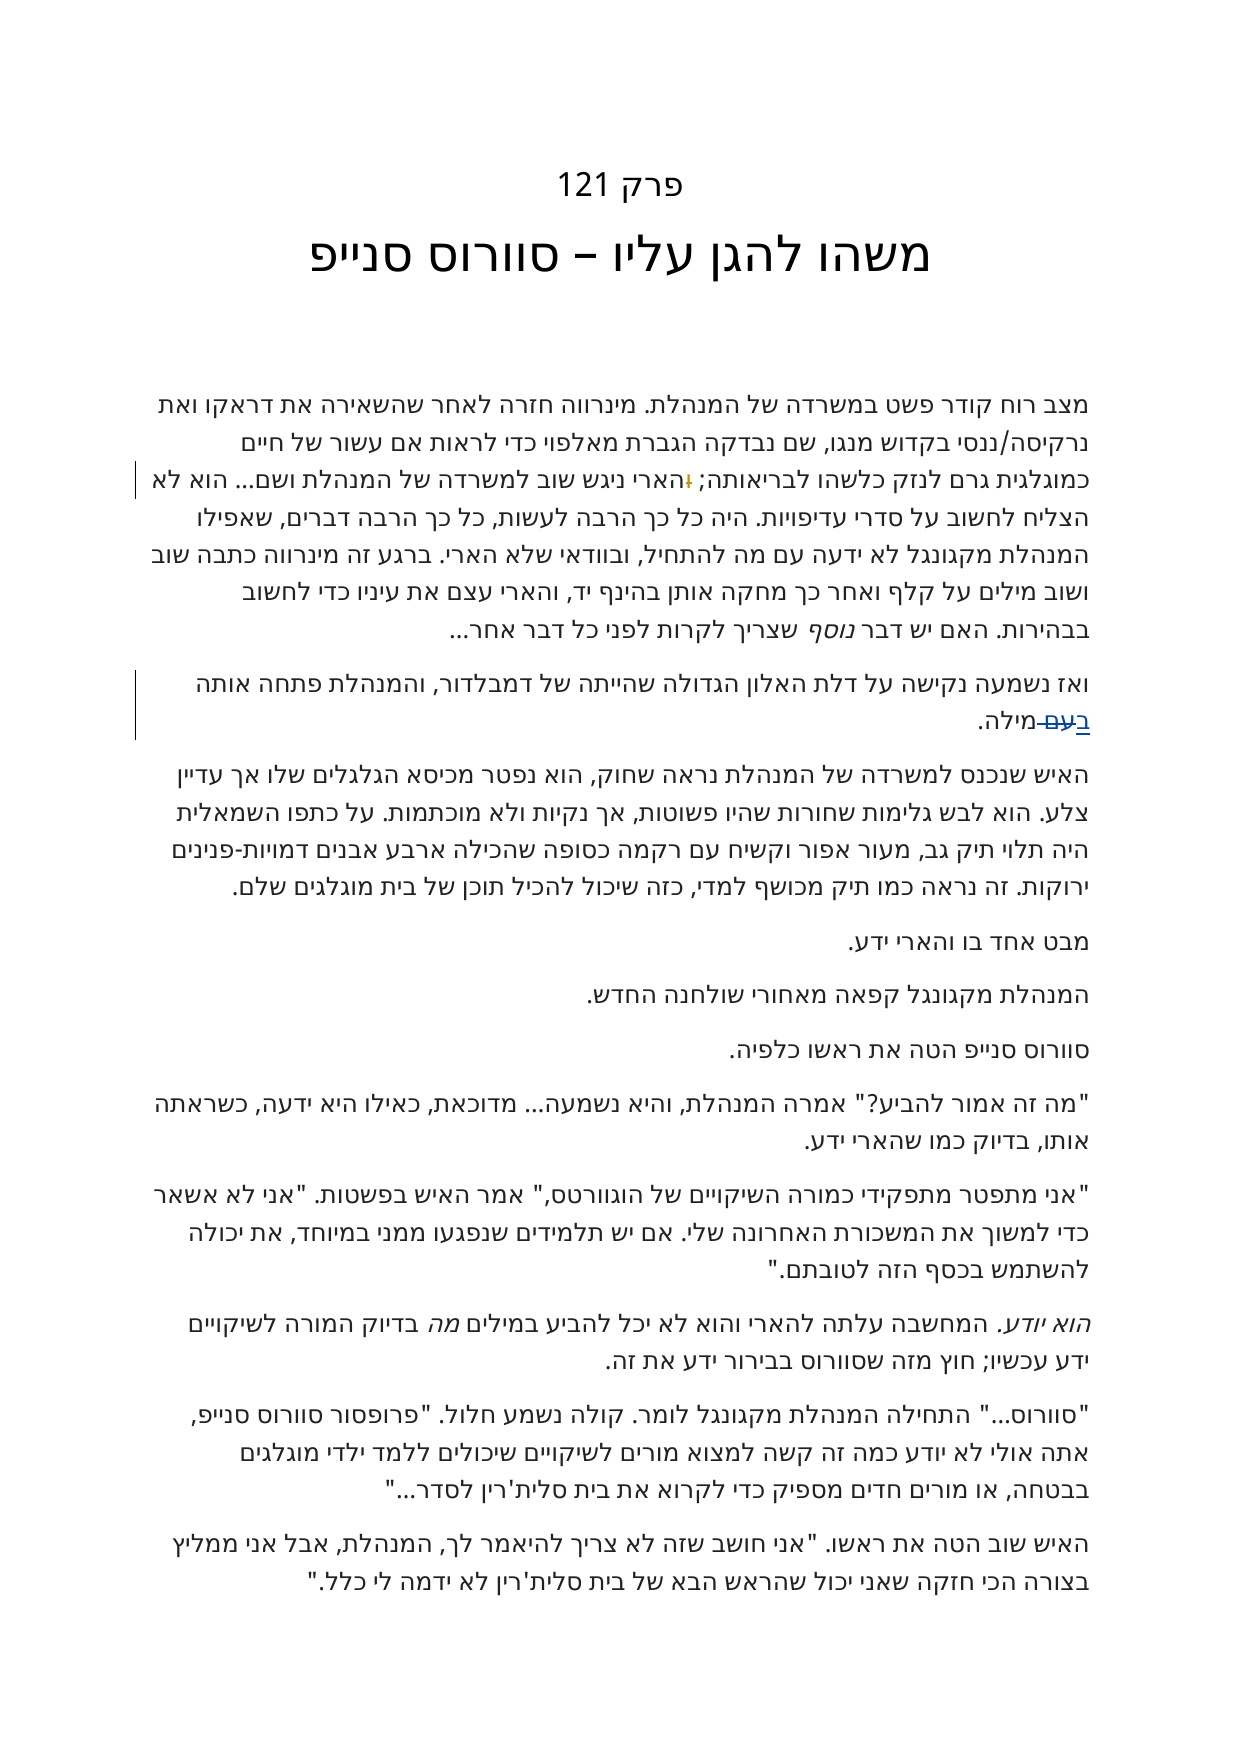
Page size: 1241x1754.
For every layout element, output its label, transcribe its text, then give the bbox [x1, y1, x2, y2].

text "אני מתפטר מתפקידי כמורה השיקויים של הוגוורטס," אמר האיש בפשטות. "אני לא אשאר כדי למשוך את המשכורת האחרונה שלי. אם יש תלמידים שנפגעו ממני במיוחד, את יכולה להשתמש בכסף הזה לטובתם." [150, 1181, 1090, 1288]
text מבט אחד בו והארי ידע. [150, 927, 1090, 960]
text האיש שנכנס למשרדה של המנהלת נראה שחוק, הוא נפטר מכיסא הגלגלים שלו אך עדיין צלע. הוא לבש גלימות שחורות שהיו פשוטות, אך נקיות ולא מוכתמות. על כתפו השמאלית היה תלוי תיק גב, מעור אפור וקשיח עם רקמה כסופה שהכילה ארבע אבנים דמויות-פנינים ירוקות. זה נראה כמו תיק מכושף למדי, כזה שיכול להכיל תוכן של בית מוגלגים שלם. [150, 761, 1090, 906]
text ואז נשמעה נקישה על דלת האלון הגדולה שהייתה של דמבלדור, והמנהלת פתחה אותה מילה. [150, 670, 1090, 740]
subtitle פרק 121 [150, 167, 1090, 210]
text מצב רוח קודר פשט במשרדה של המנהלת. מינרווה חזרה לאחר שהשאירה את דראקו ואת נרקיסה/ננסי בקדוש מנגו, שם נבדקה הגברת מאלפוי כדי לראות אם עשור של חיים כמוגלגית גרם לנזק כלשהו לבריאותה; הארי ניגש שוב למשרדה של המנהלת ושם... הוא לא הצליח לחשוב על סדרי עדיפויות. היה כל כך הרבה לעשות, כל כך הרבה דברים, שאפילו המנהלת מקגונגל לא ידעה עם מה להתחיל, ובוודאי שלא הארי. ברגע זה מינרווה כתבה שוב ושוב מילים על קלף ואחר כך מחקה אותן בהינף יד, והארי עצם את עיניו כדי לחשוב בבהירות. האם יש דבר נוסף שצריך לקרות לפני כל דבר אחר... [150, 391, 1090, 648]
text הוא יודע. המחשבה עלתה להארי והוא לא יכל להביע במילים מה בדיוק המורה לשיקויים ידע עכשיו; חוץ מזה שסוורוס בבירור ידע את זה. [150, 1310, 1090, 1380]
text "סוורוס…" התחילה המנהלת מקגונגל לומר. קולה נשמע חלול. "פרופסור סוורוס סנייפ, אתה אולי לא יודע כמה זה קשה למצוא מורים לשיקויים שיכולים ללמד ילדי מוגלגים בבטחה, או מורים חדים מספיק כדי לקרוא את בית סלית'רין לסדר…" [150, 1401, 1090, 1509]
text המנהלת מקגונגל קפאה מאחורי שולחנה החדש. [150, 982, 1090, 1014]
text "מה זה אמור להביע?" אמרה המנהלת, והיא נשמעה… מדוכאת, כאילו היא ידעה, כשראתה אותו, בדיוק כמו שהארי ידע. [150, 1090, 1090, 1160]
text סוורוס סנייפ הטה את ראשו כלפיה. [150, 1036, 1090, 1068]
text האיש שוב הטה את ראשו. "אני חושב שזה לא צריך להיאמר לך, המנהלת, אבל אני ממליץ בצורה הכי חזקה שאני יכול שהראש הבא של בית סלית'רין לא ידמה לי כלל." [150, 1530, 1090, 1600]
subtitle משהו להגן עליו – סוורוס סנייפ [150, 227, 1090, 292]
